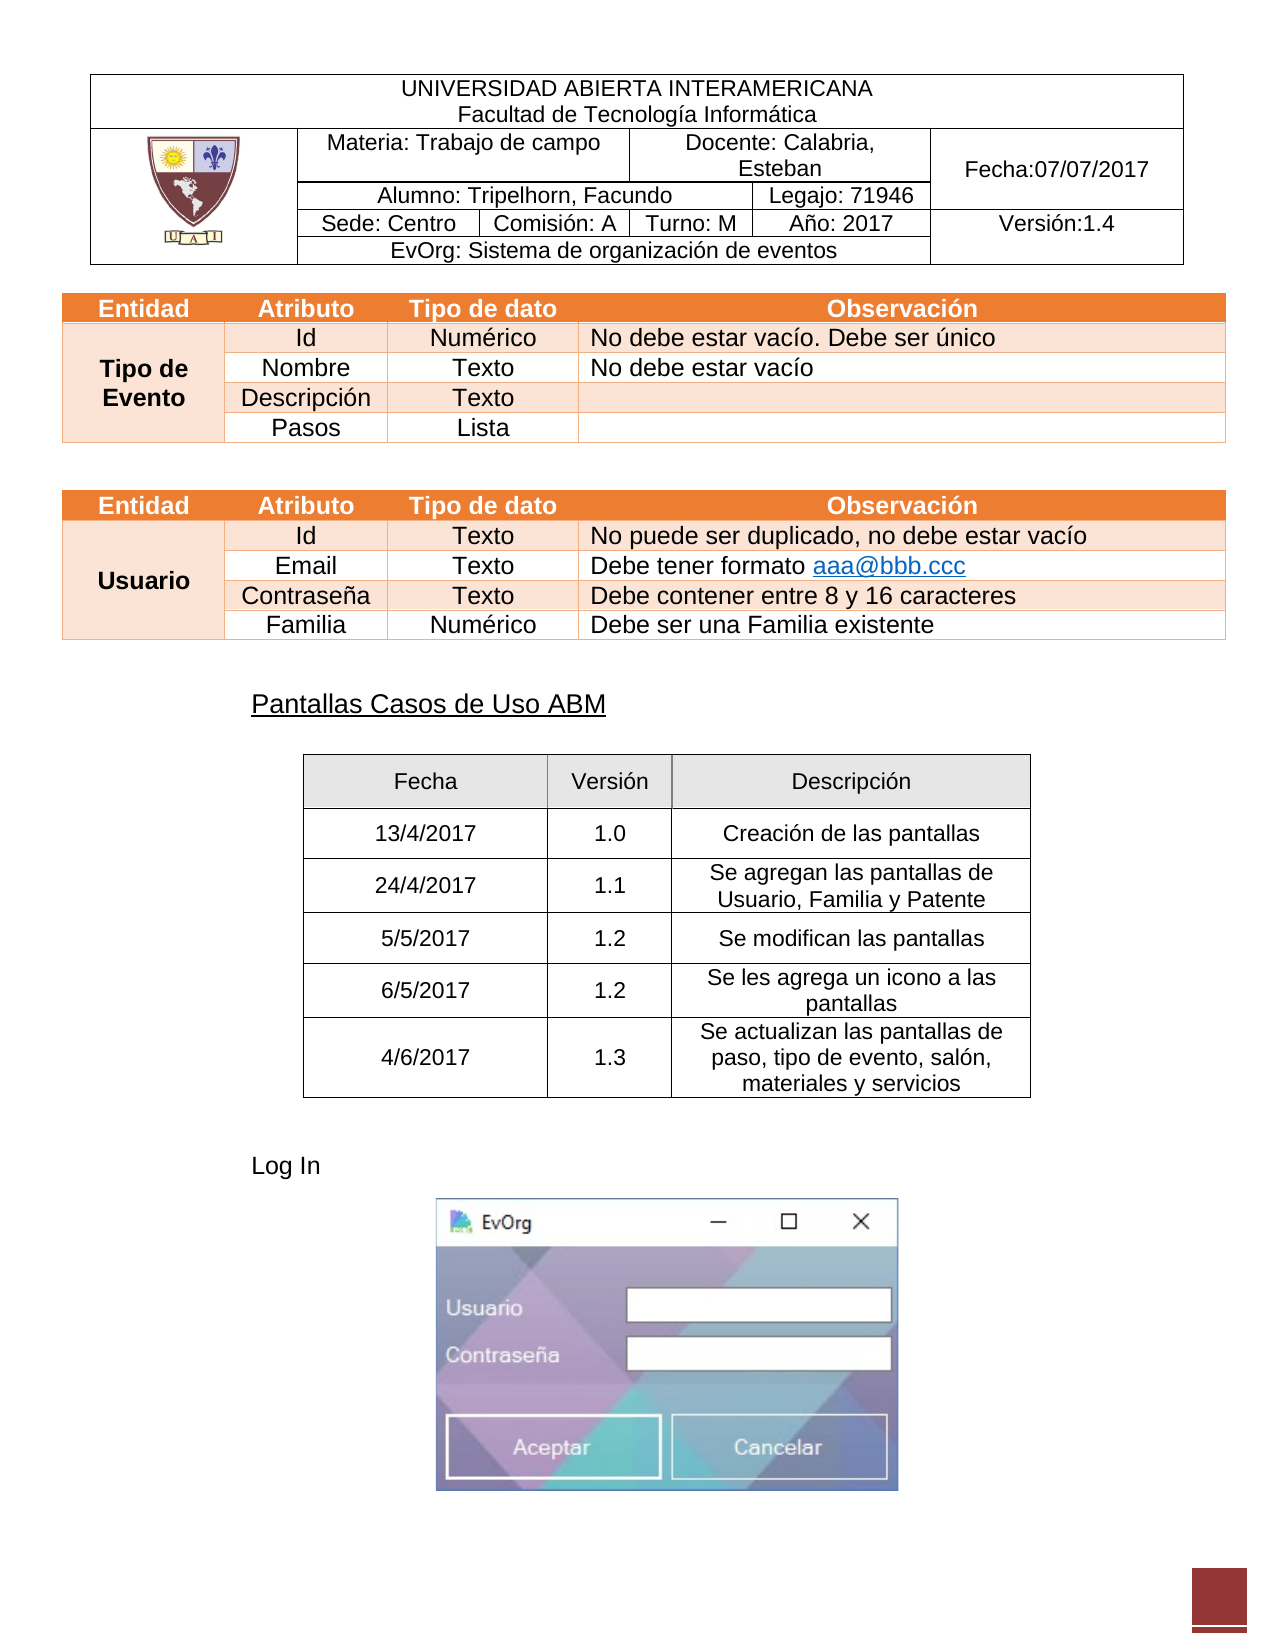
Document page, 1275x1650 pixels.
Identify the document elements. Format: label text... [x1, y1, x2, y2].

table_cell Contraseña [225, 581, 387, 609]
table_header Descripción [673, 755, 1030, 807]
table_cell Email [225, 551, 387, 580]
table_cell 1.0 [548, 809, 671, 858]
table_header Entidad [63, 491, 224, 520]
table_cell 1.3 [548, 1018, 671, 1097]
table_header Observación [579, 491, 1225, 520]
table_cell Usuario [63, 521, 224, 639]
text Pantallas Casos de Uso ABM [251, 688, 1157, 719]
table_cell Pasos [225, 413, 387, 442]
table_cell No debe estar vacío [579, 353, 1225, 382]
table_cell Debe contener entre 8 y 16 caracteres [579, 581, 1225, 609]
text Log In [251, 1151, 1157, 1180]
table_cell 6/5/2017 [304, 964, 547, 1017]
table_cell Tipo de Evento [63, 324, 224, 442]
table_cell Nombre [225, 353, 387, 382]
table_cell Texto [388, 353, 578, 382]
table_cell Se actualizan las pantallas de paso, tipo de evento, salón, materiales y servicios [672, 1018, 1030, 1097]
table_header Observación [579, 294, 1225, 322]
table_cell 1.2 [548, 964, 671, 1017]
table_cell Texto [388, 521, 578, 550]
table_cell 13/4/2017 [304, 809, 547, 858]
table_cell Creación de las pantallas [672, 809, 1030, 858]
table_cell Debe ser una Familia existente [579, 611, 1225, 639]
table_header Atributo [225, 491, 387, 520]
table_cell 1.2 [548, 913, 671, 963]
table_cell Se les agrega un icono a las pantallas [672, 964, 1030, 1017]
table_cell Debe tener formato aaa@bbb.ccc [579, 551, 1225, 580]
table_cell No puede ser duplicado, no debe estar vacío [579, 521, 1225, 550]
table_cell 24/4/2017 [304, 859, 547, 912]
table_header Fecha [304, 755, 547, 807]
table_cell 5/5/2017 [304, 913, 547, 963]
table_header Entidad [63, 294, 224, 322]
picture [126, 128, 262, 249]
table_cell Numérico [388, 324, 578, 352]
table_cell No debe estar vacío. Debe ser único [579, 324, 1225, 352]
table_cell 4/6/2017 [304, 1018, 547, 1097]
table_cell [579, 383, 1225, 412]
table_header Atributo [225, 294, 387, 322]
table_cell Se modifican las pantallas [672, 913, 1030, 963]
table_cell [579, 413, 1225, 442]
table_cell Se agregan las pantallas de Usuario, Familia y Patente [672, 859, 1030, 912]
table_header Tipo de dato [388, 491, 578, 520]
table_cell Lista [388, 413, 578, 442]
table_cell Texto [388, 383, 578, 412]
table_cell Id [225, 324, 387, 352]
table_cell Id [225, 521, 387, 550]
table_cell Numérico [388, 611, 578, 639]
table_cell Texto [388, 551, 578, 580]
table_cell Texto [388, 581, 578, 609]
table_header Versión [548, 755, 671, 807]
table_cell Familia [225, 611, 387, 639]
table_cell Descripción [225, 383, 387, 412]
table_header Tipo de dato [388, 294, 578, 322]
picture [435, 1198, 899, 1491]
table_cell 1.1 [548, 859, 671, 912]
